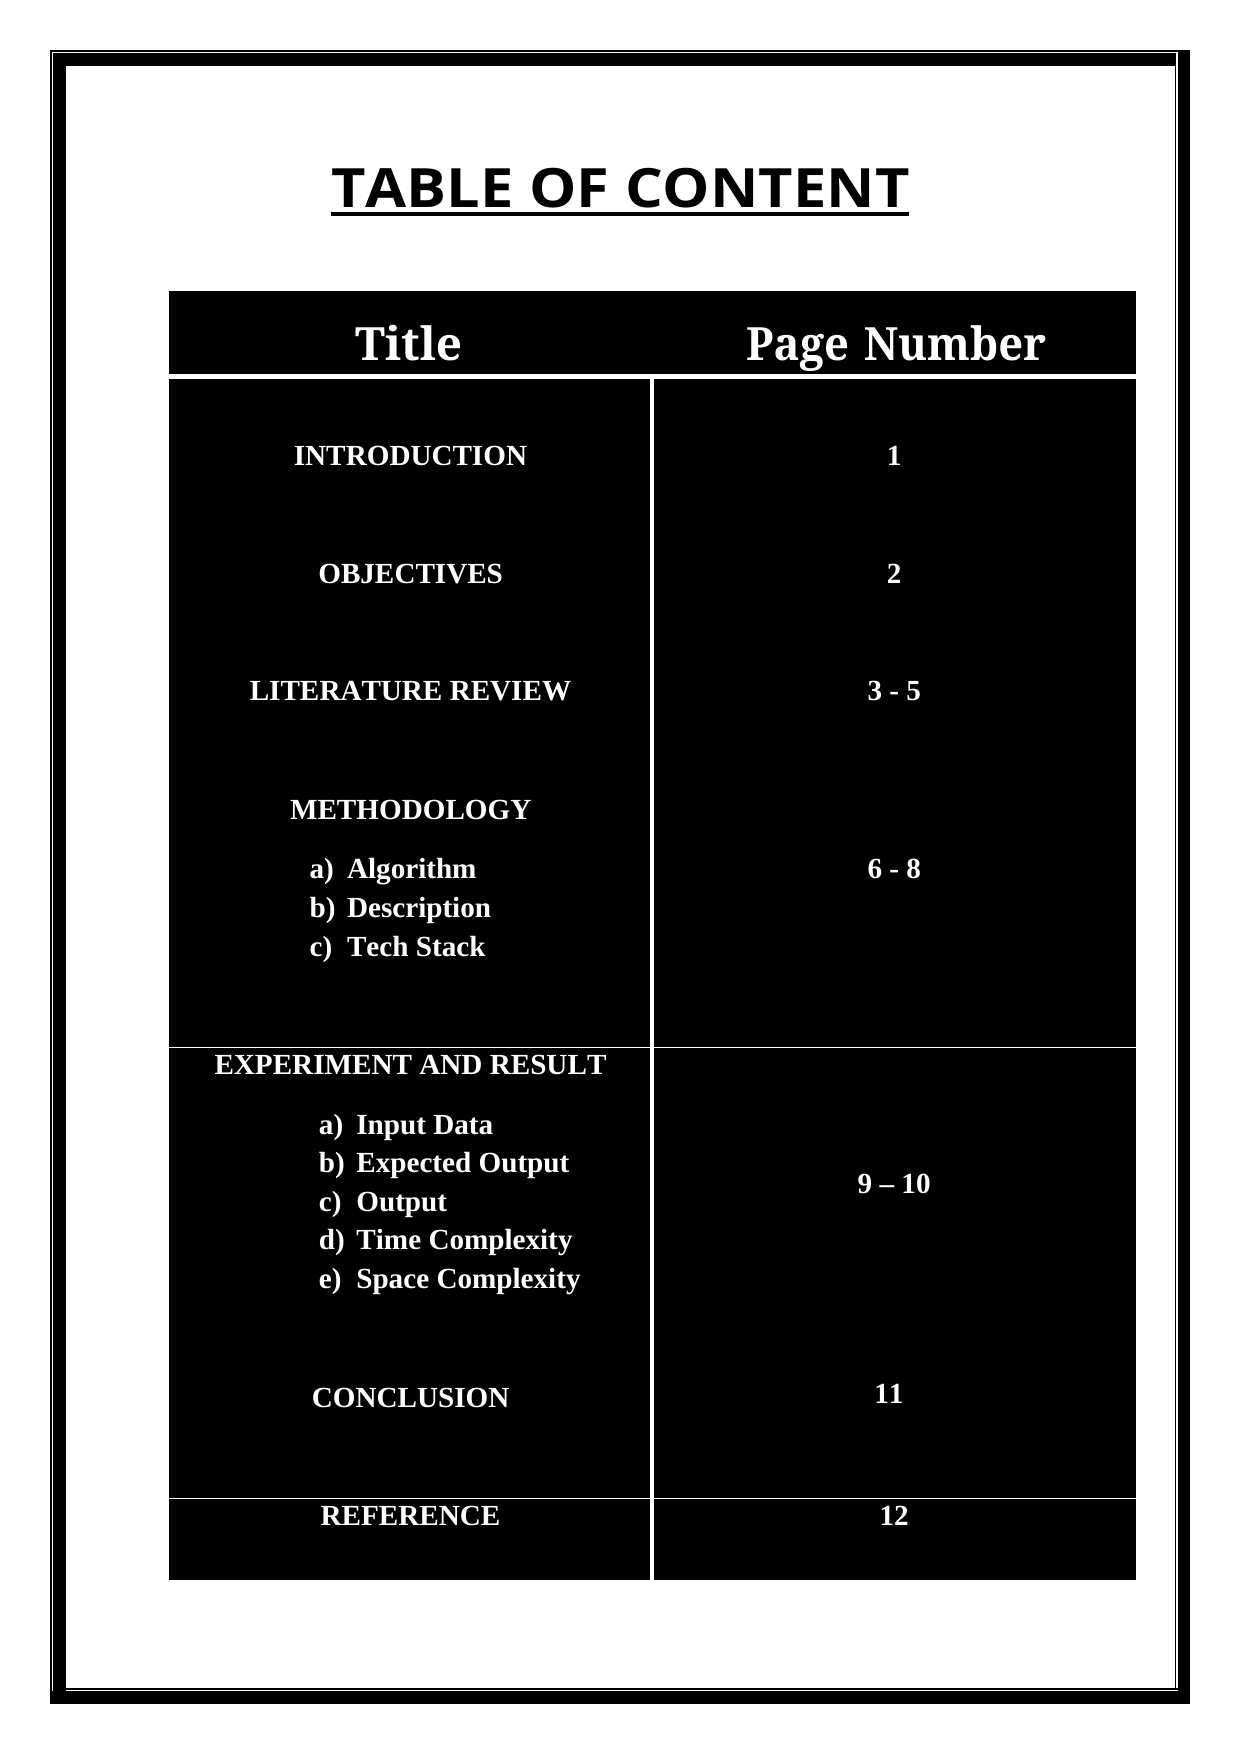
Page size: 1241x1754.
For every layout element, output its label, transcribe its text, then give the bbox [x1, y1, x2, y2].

table_cell 2 [654, 496, 1136, 614]
table_cell 3 - 5 6 - 8 [654, 614, 1136, 1047]
table_header Page Number [652, 291, 1136, 374]
table_cell OBJECTIVES [169, 496, 650, 614]
text TABLE OF CONTENT [150, 150, 1090, 224]
table_header Title [169, 291, 652, 374]
table_cell EXPERIMENT AND RESULT Input Data Expected Output Output Time Complexity Space Complexity CONCLUSION [169, 1048, 650, 1498]
table_cell LITERATURE REVIEW METHODOLOGY Algorithm Description Tech Stack [169, 614, 650, 1047]
table_cell REFERENCE [169, 1499, 650, 1580]
table_cell INTRODUCTION [169, 379, 650, 496]
table_cell 1 [654, 379, 1136, 496]
table_cell 12 [654, 1499, 1136, 1580]
table_cell 9 – 10 [654, 1048, 1136, 1498]
